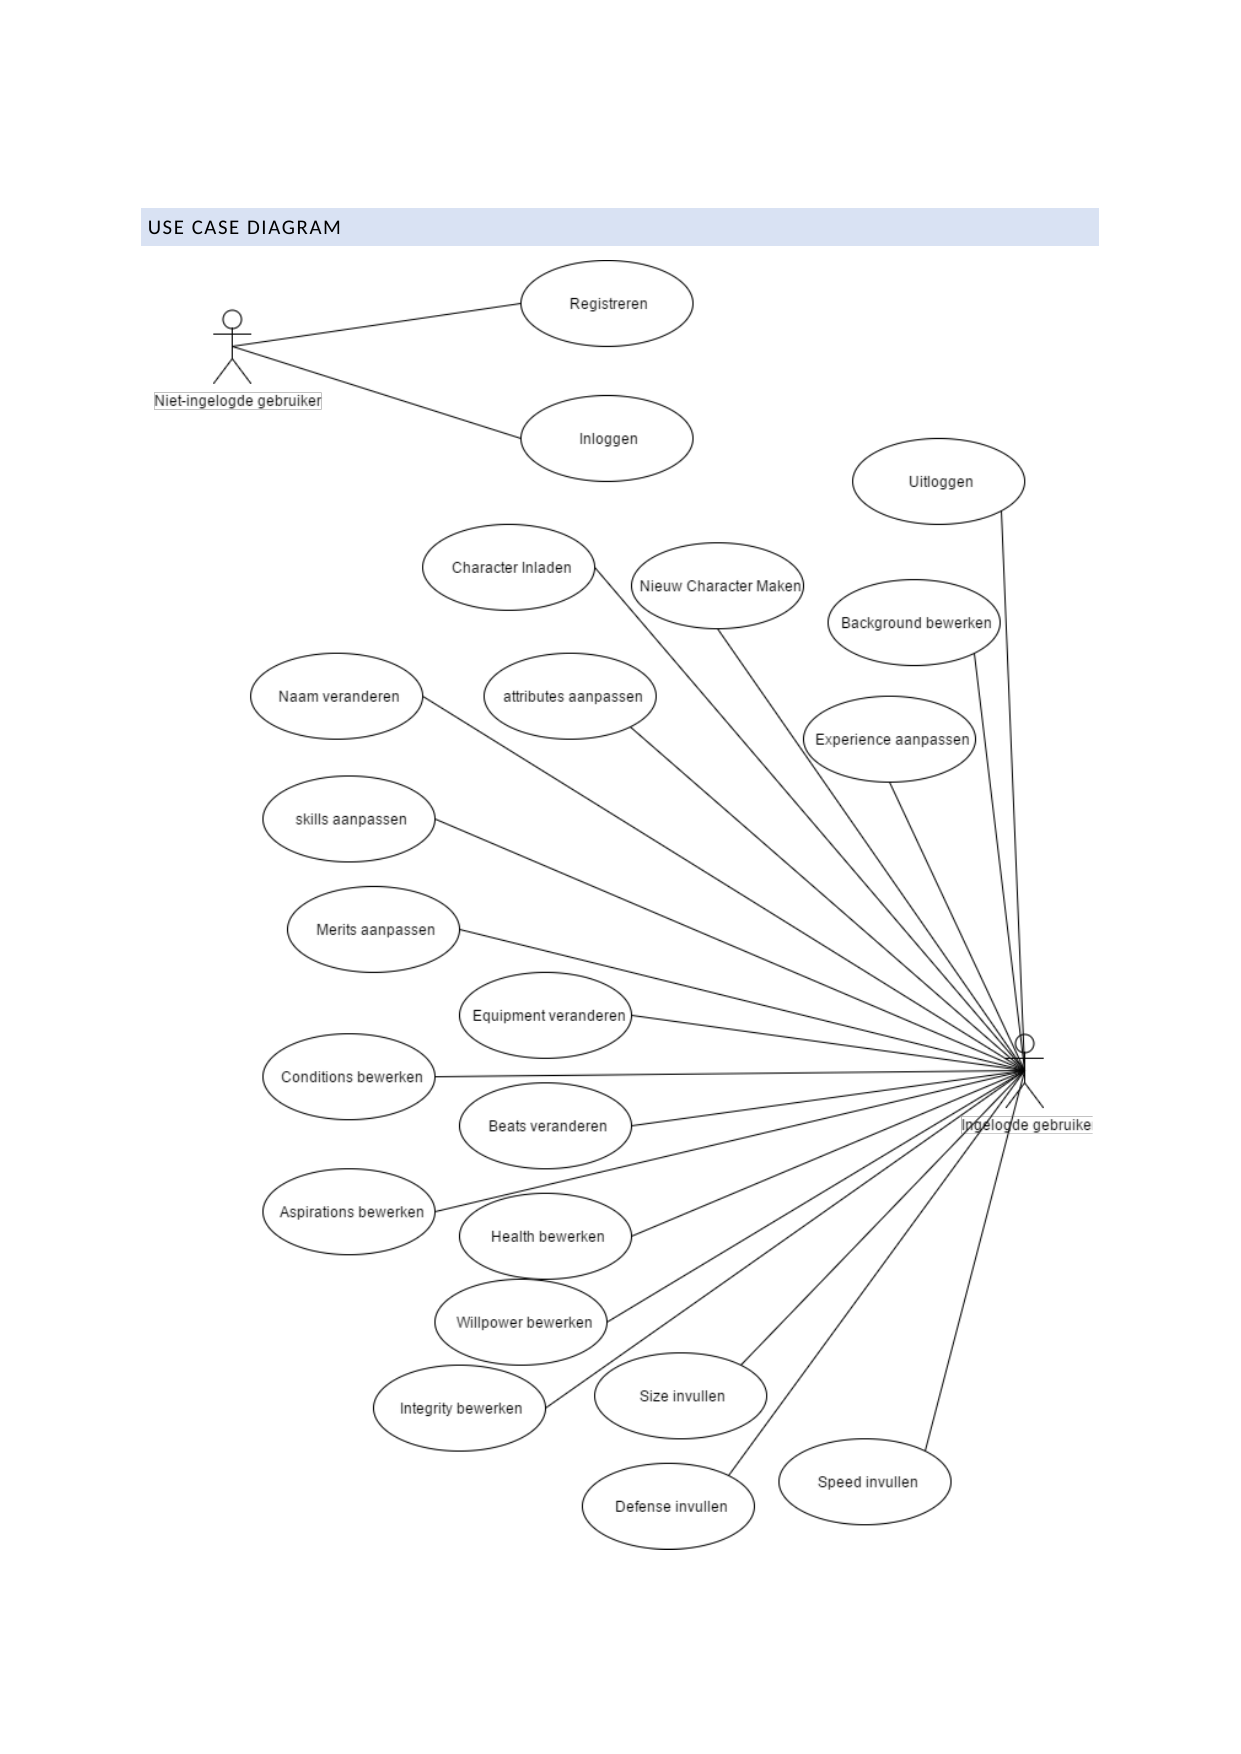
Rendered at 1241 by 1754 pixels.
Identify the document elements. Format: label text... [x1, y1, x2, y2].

picture [147, 260, 1093, 1550]
subtitle Use Case Diagram [148, 214, 1093, 240]
